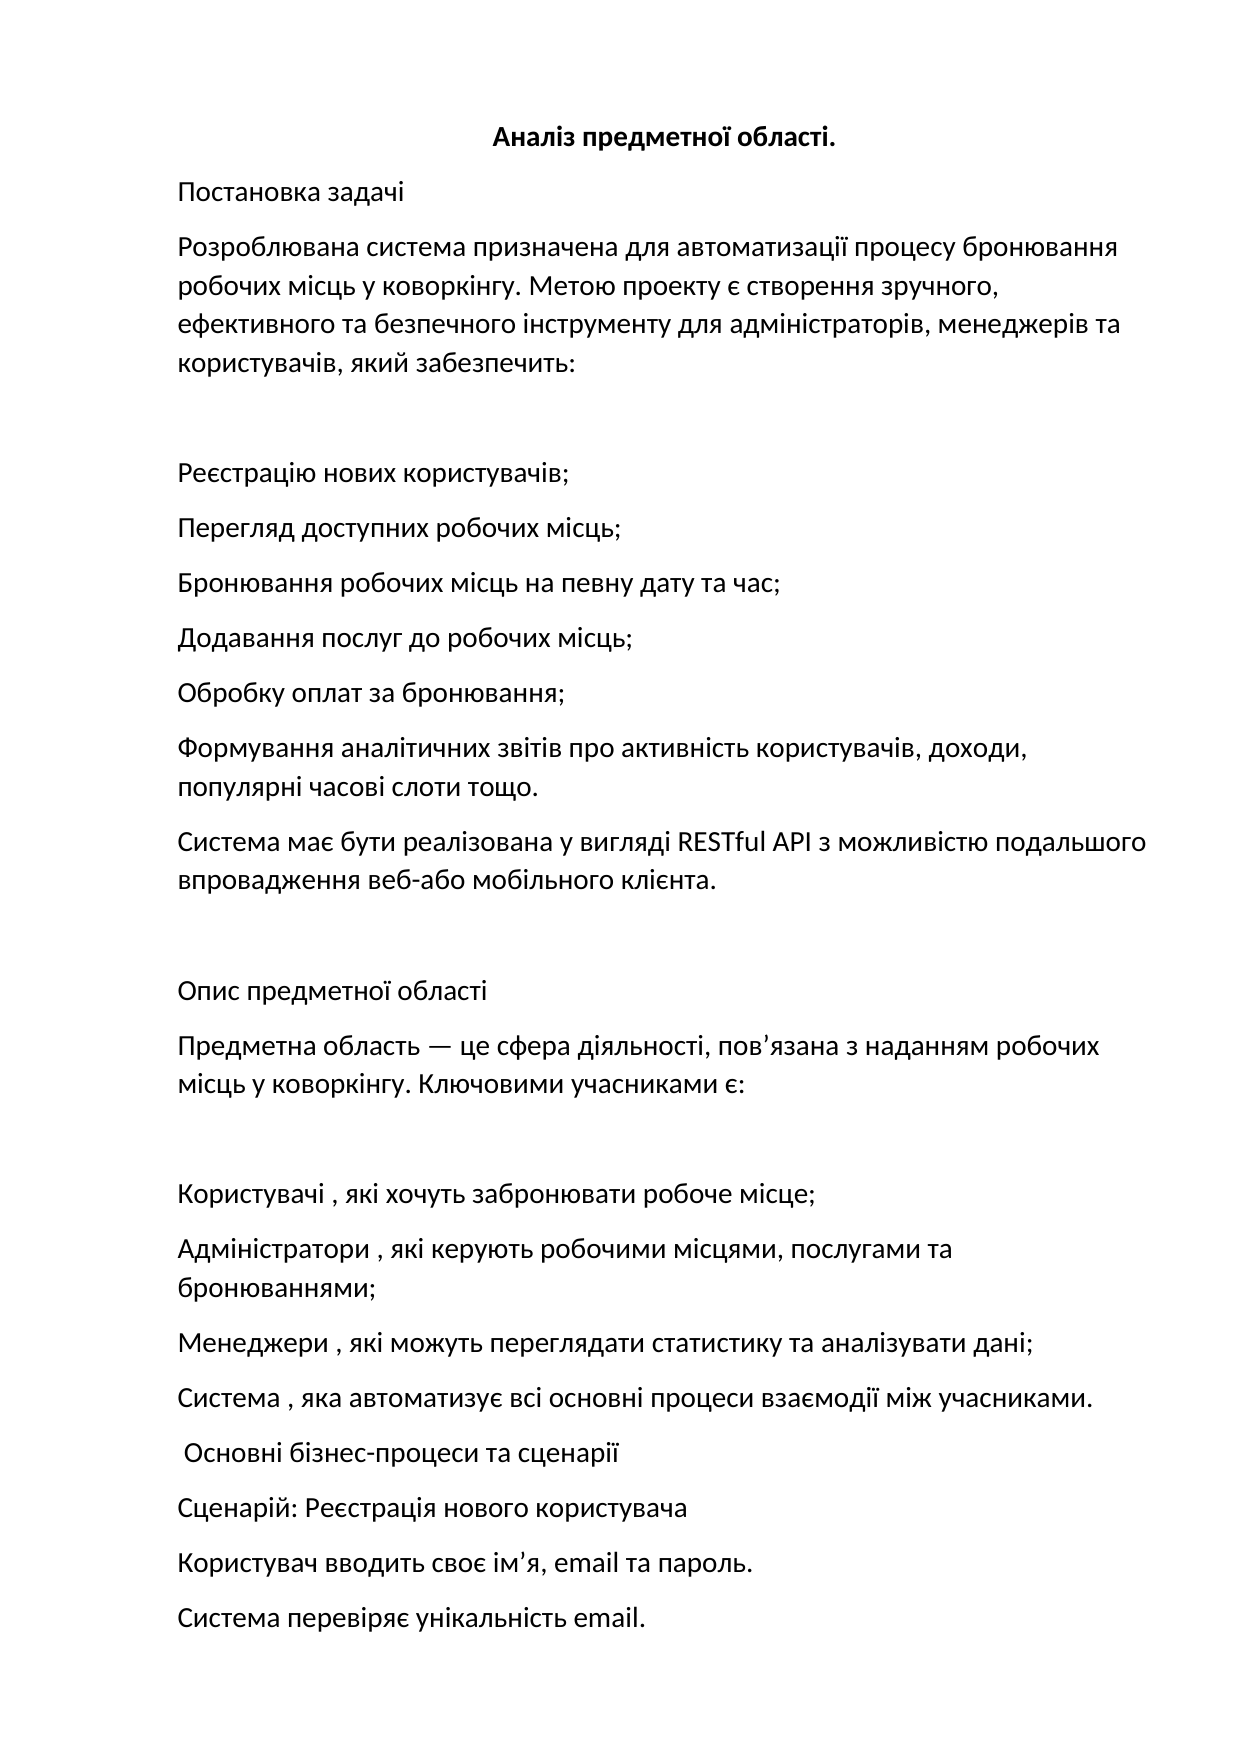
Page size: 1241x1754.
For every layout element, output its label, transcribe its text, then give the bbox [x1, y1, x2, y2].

text Користувач вводить своє ім’я, email та пароль. [177, 1544, 1152, 1580]
text Постановка задачі [177, 173, 1152, 209]
text Адміністратори , які керують робочими місцями, послугами та бронюваннями; [177, 1230, 1152, 1304]
text Розроблювана система призначена для автоматизації процесу бронювання робочих місць у коворкінгу. Метою проекту є створення зручного, ефективного та безпечного інструменту для адміністраторів, менеджерів та користувачів, який забезпечить: [177, 228, 1152, 379]
text Користувачі , які хочуть забронювати робоче місце; [177, 1175, 1152, 1211]
text Предметна область — це сфера діяльності, пов’язана з наданням робочих місць у коворкінгу. Ключовими учасниками є: [177, 1027, 1152, 1101]
text Менеджери , які можуть переглядати статистику та аналізувати дані; [177, 1324, 1152, 1359]
text Система , яка автоматизує всі основні процеси взаємодії між учасниками. [177, 1379, 1152, 1415]
text Обробку оплат за бронювання; [177, 674, 1152, 710]
text Система перевіряє унікальність email. [177, 1599, 1152, 1635]
text Система має бути реалізована у вигляді RESTful API з можливістю подальшого впровадження веб-або мобільного клієнта. [177, 823, 1152, 897]
text Сценарій: Реєстрація нового користувача [177, 1489, 1152, 1525]
text Додавання послуг до робочих місць; [177, 619, 1152, 655]
text Аналіз предметної області. [177, 118, 1152, 154]
text Формування аналітичних звітів про активність користувачів, доходи, популярні часові слоти тощо. [177, 729, 1152, 803]
text Основні бізнес-процеси та сценарії [177, 1434, 1152, 1470]
text Опис предметної області [177, 972, 1152, 1007]
text Перегляд доступних робочих місць; [177, 509, 1152, 544]
text Реєстрацію нових користувачів; [177, 454, 1152, 489]
text Бронювання робочих місць на певну дату та час; [177, 564, 1152, 600]
